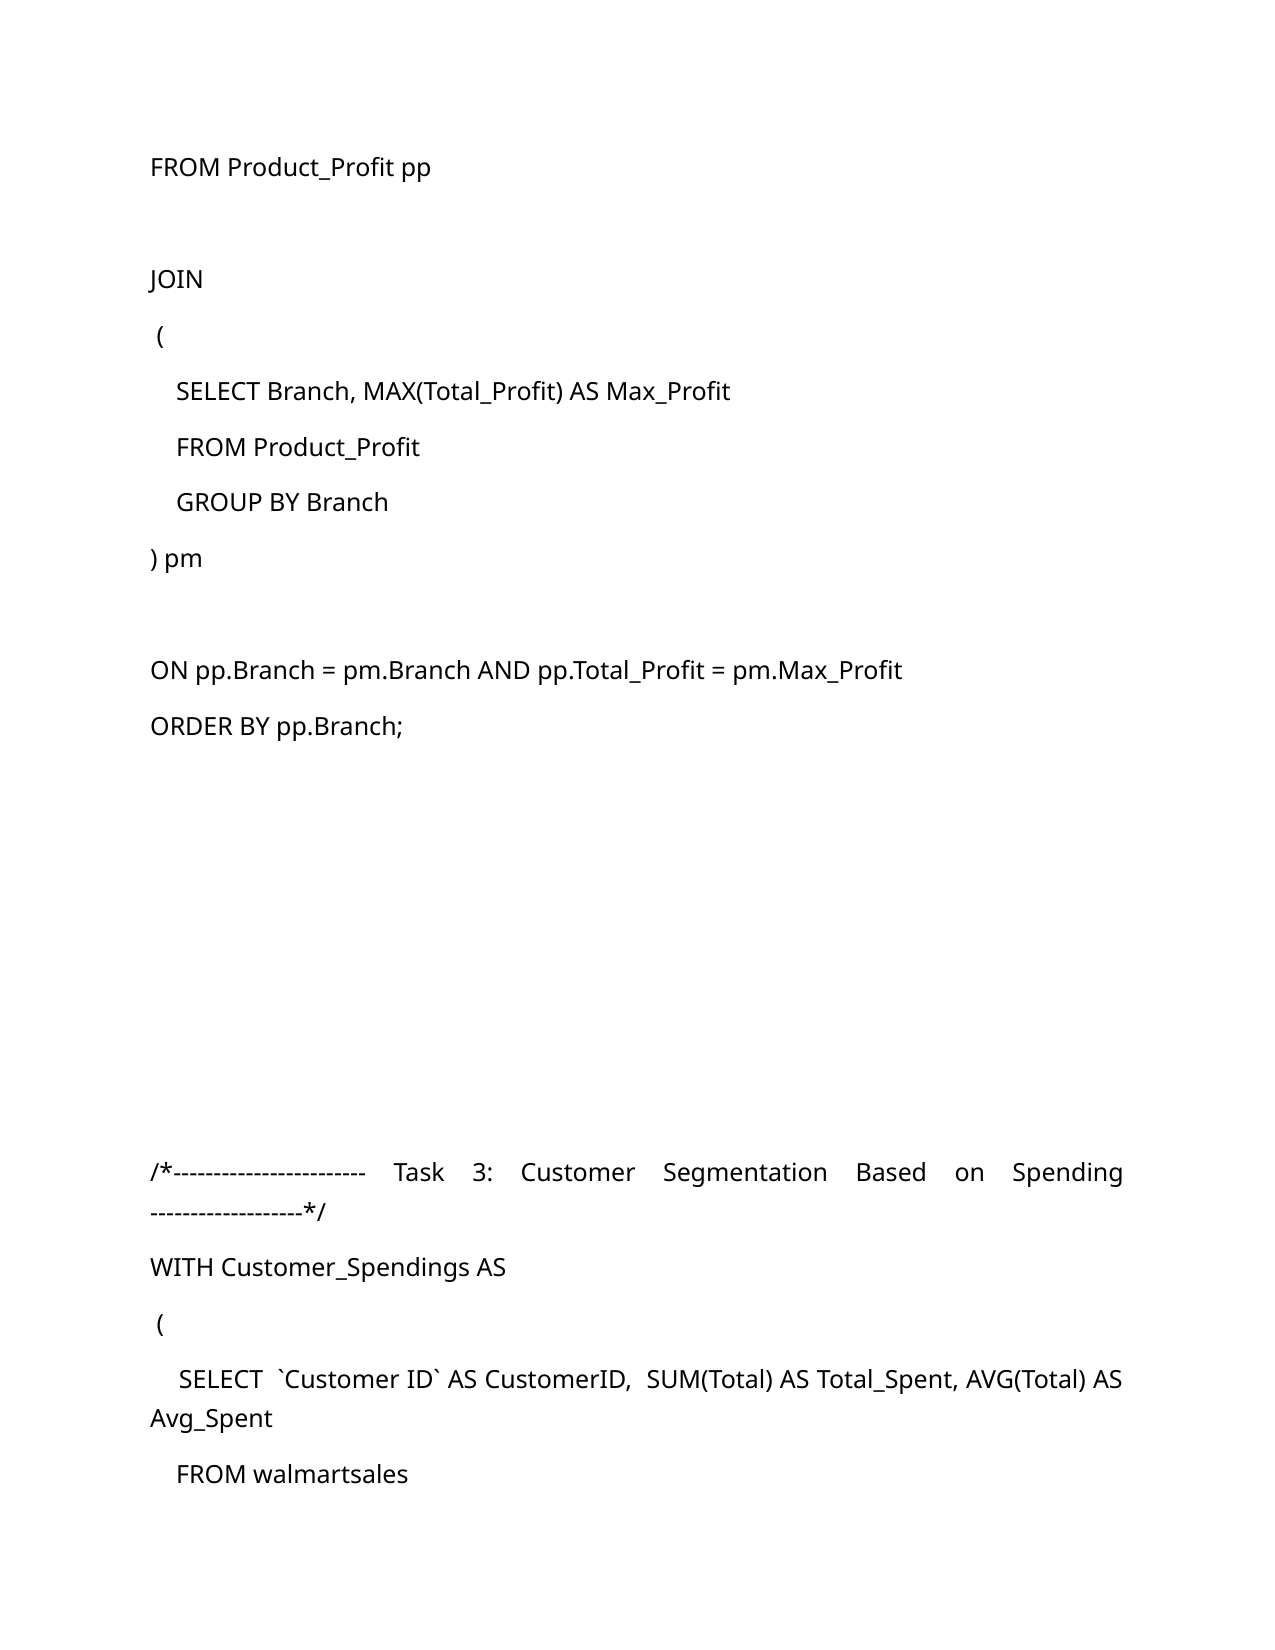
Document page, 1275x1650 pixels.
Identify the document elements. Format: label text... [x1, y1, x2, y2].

text ( [150, 317, 1125, 352]
text SELECT Branch, MAX(Total_Profit) AS Max_Profit [150, 373, 1125, 407]
text ON pp.Branch = pm.Branch AND pp.Total_Profit = pm.Max_Profit [150, 652, 1125, 687]
text ORDER BY pp.Branch; [150, 708, 1125, 742]
text ) pm [150, 541, 1125, 575]
text FROM Product_Profit [150, 429, 1125, 463]
text FROM walmartsales [150, 1457, 1125, 1491]
text WITH Customer_Spendings AS [150, 1250, 1125, 1284]
text GROUP BY Branch [150, 485, 1125, 519]
text /*------------------------ Task 3: Customer Segmentation Based on Spending -------------------*/ [150, 1155, 1125, 1228]
text FROM Product_Profit pp [150, 150, 1125, 184]
text SELECT `Customer ID` AS CustomerID, SUM(Total) AS Total_Spent, AVG(Total) AS Avg_Spent [150, 1362, 1125, 1435]
text JOIN [150, 262, 1125, 296]
text ( [150, 1306, 1125, 1340]
